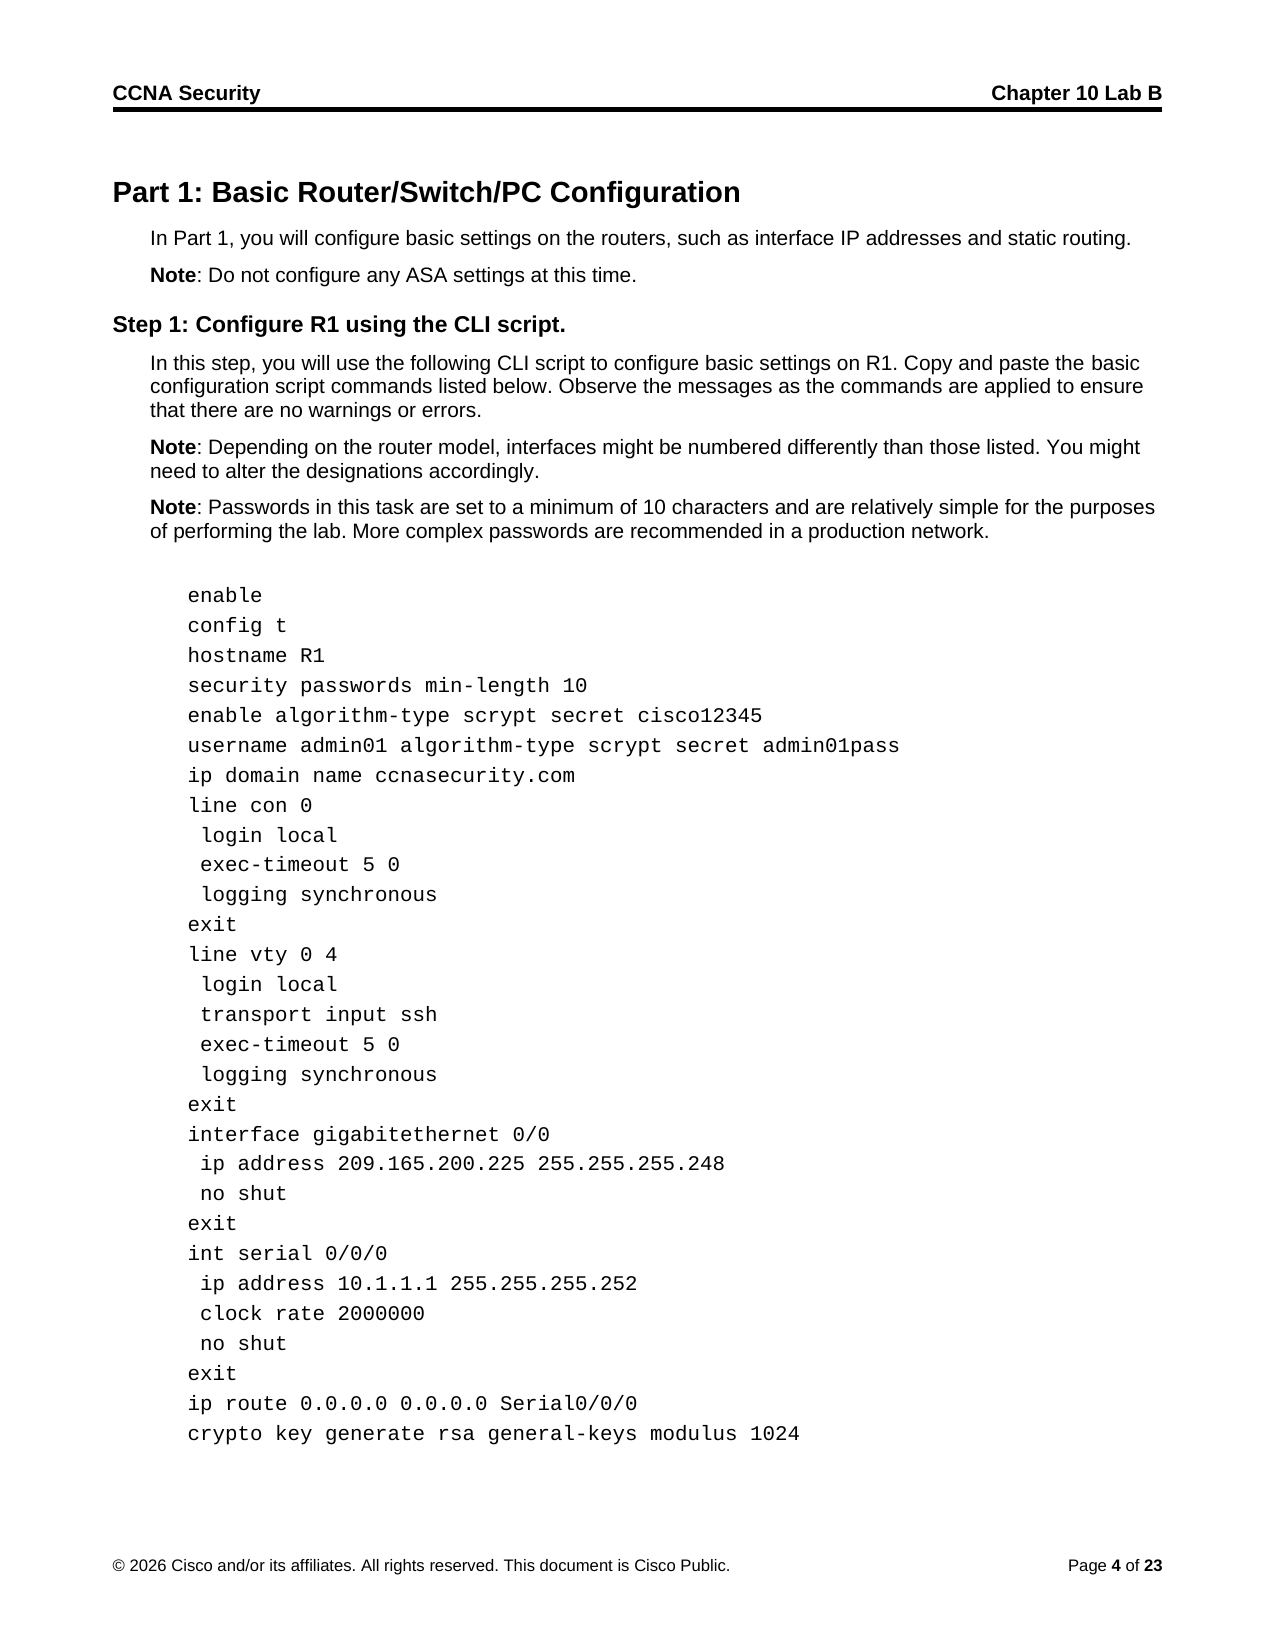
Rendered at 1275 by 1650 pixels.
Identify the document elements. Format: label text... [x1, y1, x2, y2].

text int serial 0/0/0 [187, 1243, 1162, 1267]
text hostname R1 [187, 645, 1162, 669]
list Basic Router/Switch/PC Configuration [112, 175, 1162, 208]
text logging synchronous [187, 884, 1162, 908]
text In this step, you will use the following CLI script to configure basic settings on R1. Copy and paste the basic configuration script commands listed below. Observe the messages as the commands are applied to ensure that there are no warnings or errors. [150, 350, 1162, 422]
text line con 0 [187, 795, 1162, 818]
text clock rate 2000000 [187, 1303, 1162, 1327]
text login local [187, 974, 1162, 998]
text exit [187, 914, 1162, 938]
text enable [187, 585, 1162, 609]
text username admin01 algorithm-type scrypt secret admin01pass [187, 735, 1162, 758]
text logging synchronous [187, 1064, 1162, 1087]
text interface gigabitethernet 0/0 [187, 1123, 1162, 1147]
text ip route 0.0.0.0 0.0.0.0 Serial0/0/0 [187, 1393, 1162, 1416]
text config t [187, 615, 1162, 639]
text transport input ssh [187, 1004, 1162, 1028]
text exec-timeout 5 0 [187, 854, 1162, 878]
text Configure R1 using the CLI script. [112, 311, 1162, 338]
text no shut [187, 1183, 1162, 1207]
text crypto key generate rsa general-keys modulus 1024 [187, 1422, 1162, 1446]
text ip address 10.1.1.1 255.255.255.252 [187, 1273, 1162, 1297]
text line vty 0 4 [187, 944, 1162, 968]
text ip domain name ccnasecurity.com [187, 765, 1162, 788]
text exec-timeout 5 0 [187, 1034, 1162, 1057]
text Note: Do not configure any ASA settings at this time. [150, 262, 1162, 286]
text ip address 209.165.200.225 255.255.255.248 [187, 1153, 1162, 1177]
text enable algorithm-type scrypt secret cisco12345 [187, 705, 1162, 729]
text Note: Passwords in this task are set to a minimum of 10 characters and are relatively simple for the purposes of performing the lab. More complex passwords are recommended in a production network. [150, 495, 1162, 543]
text exit [187, 1094, 1162, 1117]
text no shut [187, 1333, 1162, 1356]
text Note: Depending on the router model, interfaces might be numbered differently than those listed. You might need to alter the designations accordingly. [150, 435, 1162, 483]
text security passwords min-length 10 [187, 675, 1162, 699]
text exit [187, 1363, 1162, 1386]
text login local [187, 824, 1162, 848]
text In Part 1, you will configure basic settings on the routers, such as interface IP addresses and static routing. [150, 226, 1162, 250]
text exit [187, 1213, 1162, 1237]
